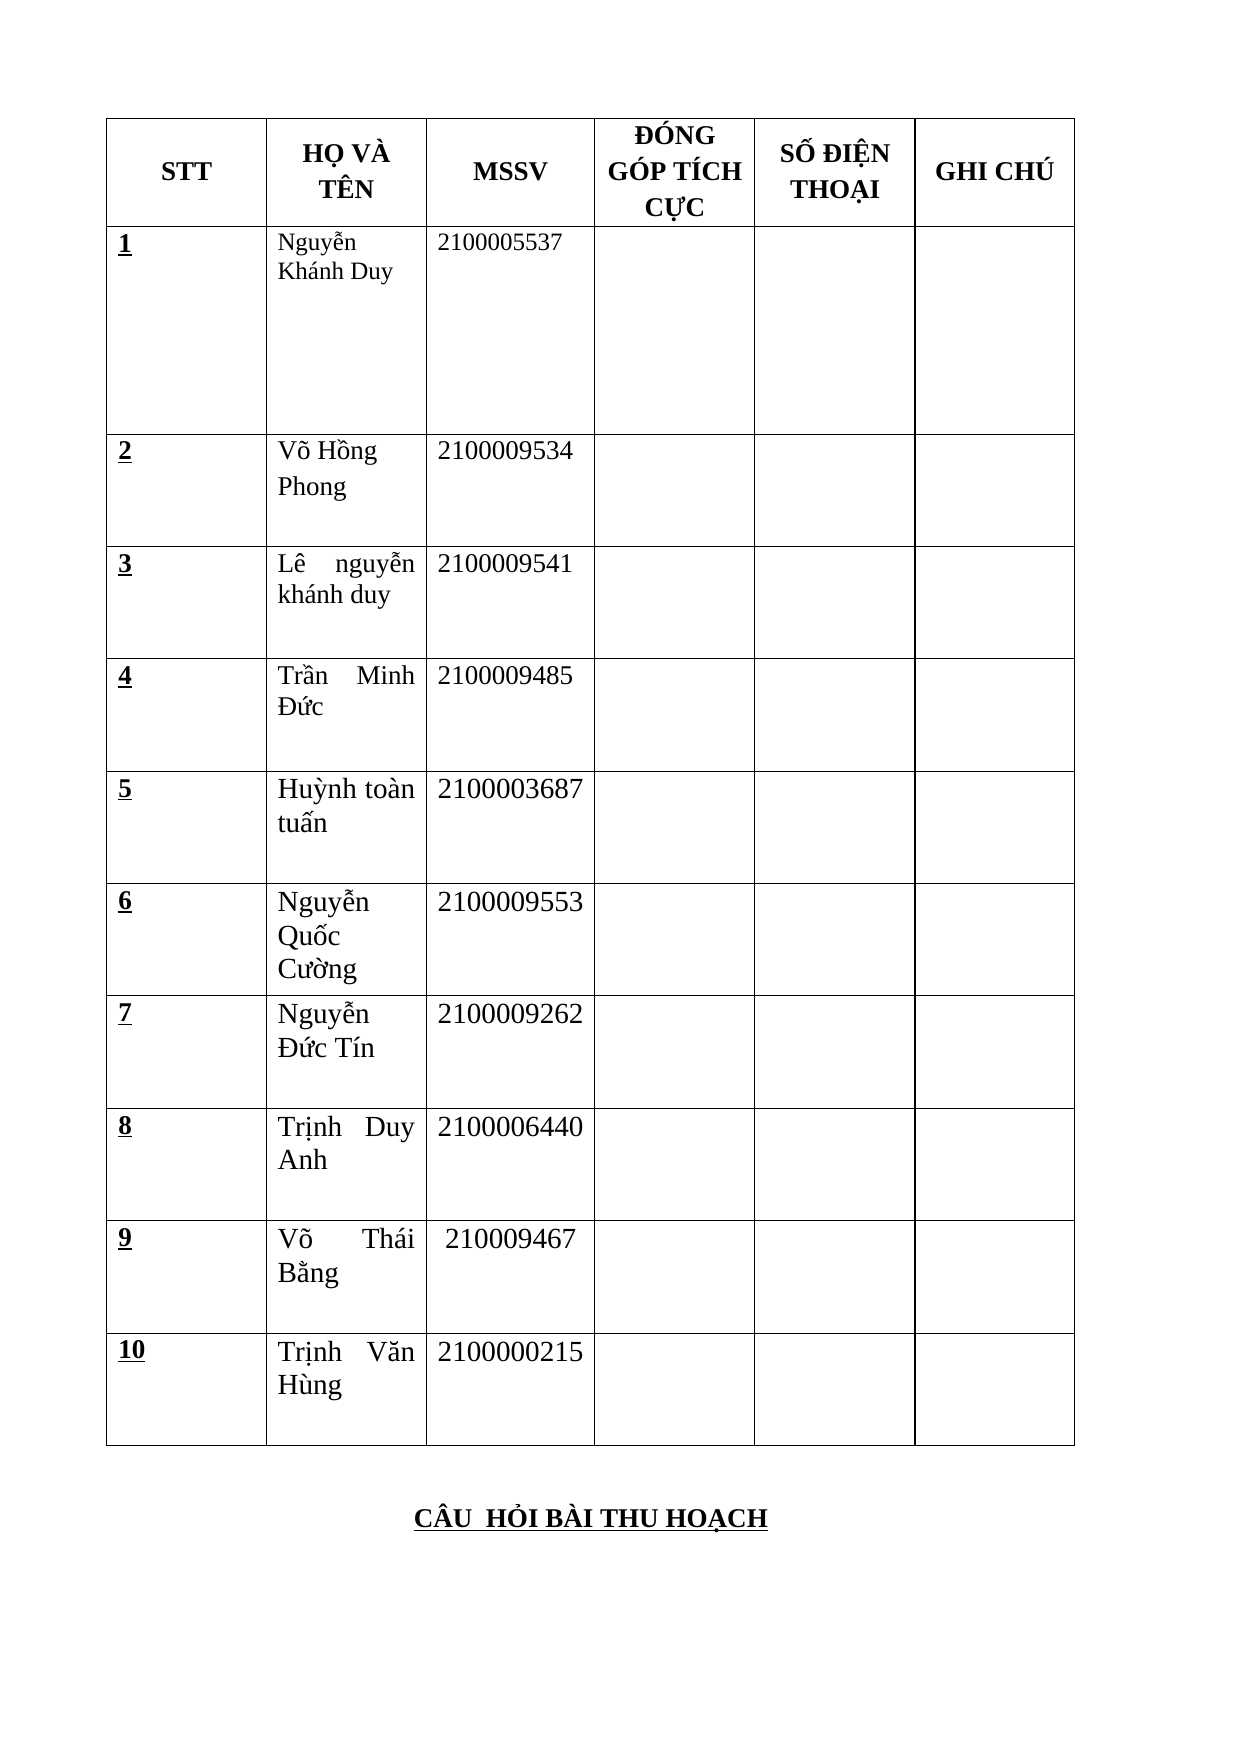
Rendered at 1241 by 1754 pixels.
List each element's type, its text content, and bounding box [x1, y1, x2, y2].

table_cell [916, 435, 1074, 546]
table_cell [916, 1109, 1074, 1220]
table_cell 6 [107, 884, 266, 995]
table_cell Võ Thái Bằng [267, 1221, 426, 1333]
table_cell [755, 884, 914, 995]
table_cell 2100009262 [427, 996, 594, 1108]
table_cell [595, 1109, 754, 1220]
table_cell 2100003687 [427, 772, 594, 883]
table_cell Lê nguyễn khánh duy [267, 547, 426, 658]
text CÂU HỎI BÀI THU HOẠCH [118, 1503, 1063, 1534]
table_cell 2100009541 [427, 547, 594, 658]
table_cell 2100009534 [427, 435, 594, 546]
table_cell [595, 227, 754, 433]
table_cell [916, 547, 1074, 658]
table_cell 2 [107, 435, 266, 546]
table_cell [916, 884, 1074, 995]
table_cell [595, 1334, 754, 1445]
table_header SỐ ĐIỆN THOẠI [755, 119, 914, 226]
table_cell [755, 547, 914, 658]
table_cell Trịnh Văn Hùng [267, 1334, 426, 1445]
table_cell 2100000215 [427, 1334, 594, 1445]
table_header STT [107, 119, 266, 226]
table_cell [916, 659, 1074, 771]
table_cell 7 [107, 996, 266, 1108]
table_header GHI CHÚ [916, 119, 1074, 226]
table_cell [755, 1221, 914, 1333]
table_cell Trịnh Duy Anh [267, 1109, 426, 1220]
table_cell [916, 1334, 1074, 1445]
table_cell [755, 659, 914, 771]
table_cell Trần Minh Đức [267, 659, 426, 771]
table_header ĐÓNG GÓP TÍCH CỰC [595, 119, 754, 226]
table_cell 3 [107, 547, 266, 658]
table_cell 8 [107, 1109, 266, 1220]
table_cell [595, 435, 754, 546]
table_cell [755, 1334, 914, 1445]
table_cell [595, 884, 754, 995]
table_cell [755, 996, 914, 1108]
table_cell [595, 996, 754, 1108]
table_cell 10 [107, 1334, 266, 1445]
table_cell [916, 227, 1074, 433]
table_cell 2100009553 [427, 884, 594, 995]
table_cell Huỳnh toàn tuấn [267, 772, 426, 883]
table_cell [595, 547, 754, 658]
table_cell Nguyễn Khánh Duy [267, 227, 426, 433]
table_cell [755, 227, 914, 433]
table_cell 210009467 [427, 1221, 594, 1333]
table_cell [595, 772, 754, 883]
table_cell 4 [107, 659, 266, 771]
table_cell [916, 772, 1074, 883]
table_cell Võ Hồng Phong [267, 435, 426, 546]
table_cell [755, 772, 914, 883]
table_header HỌ VÀ TÊN [267, 119, 426, 226]
table_cell 2100006440 [427, 1109, 594, 1220]
table_cell Nguyễn Quốc Cường [267, 884, 426, 995]
table_cell [916, 1221, 1074, 1333]
table_cell [755, 1109, 914, 1220]
table_cell [755, 435, 914, 546]
table_header MSSV [427, 119, 594, 226]
table_cell 1 [107, 227, 266, 433]
table_cell [916, 996, 1074, 1108]
table_cell 2100005537 [427, 227, 594, 433]
table_cell [595, 1221, 754, 1333]
table_cell 5 [107, 772, 266, 883]
table_cell [595, 659, 754, 771]
table_cell Nguyễn Đức Tín [267, 996, 426, 1108]
table_cell 2100009485 [427, 659, 594, 771]
table_cell 9 [107, 1221, 266, 1333]
